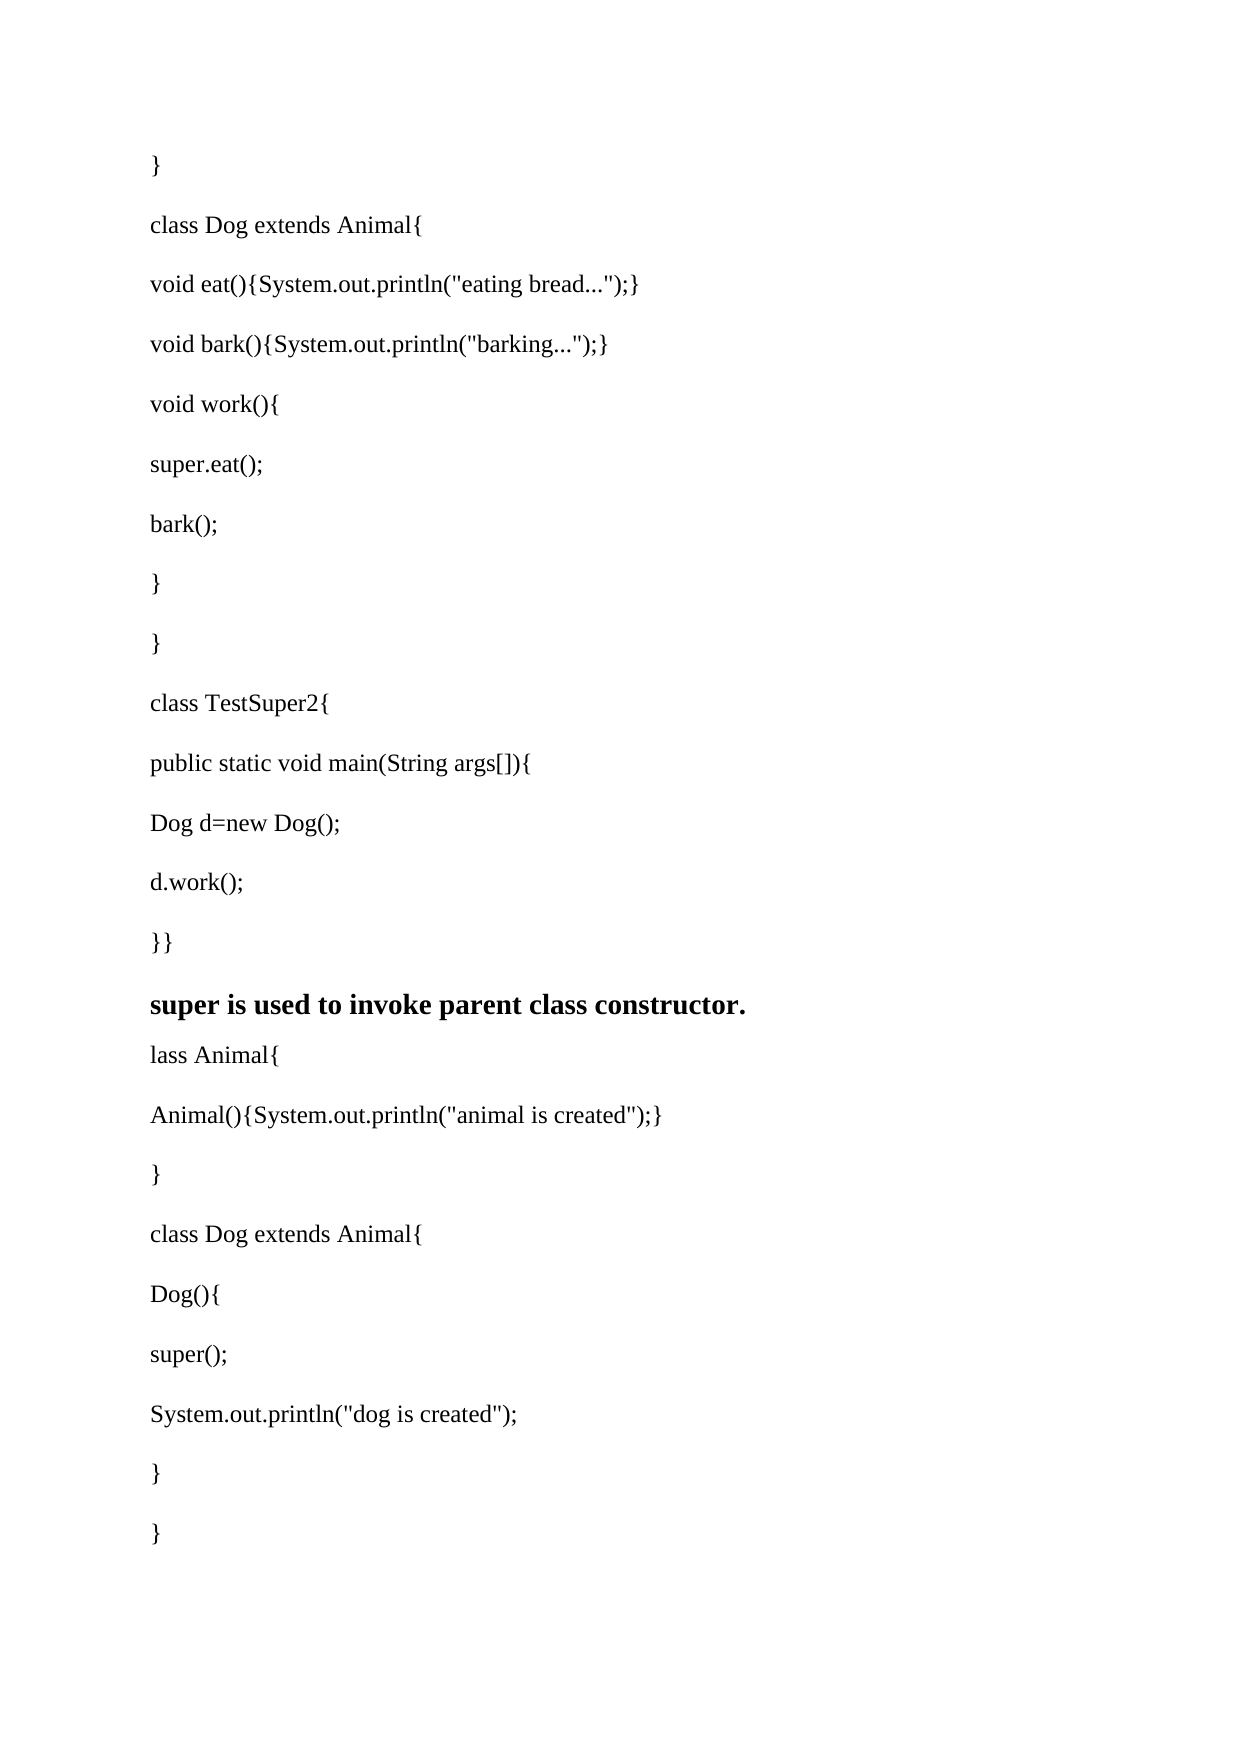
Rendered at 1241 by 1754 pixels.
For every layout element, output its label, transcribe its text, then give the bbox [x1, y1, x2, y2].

text } [150, 568, 1090, 597]
text super(); [150, 1339, 1090, 1368]
text System.out.println("dog is created"); [150, 1399, 1090, 1427]
text class Dog extends Animal{ [150, 210, 1090, 238]
text } [150, 1159, 1090, 1188]
text super is used to invoke parent class constructor. [150, 987, 1090, 1021]
text d.work(); [150, 867, 1090, 896]
text public static void main(String args[]){ [150, 748, 1090, 777]
text }} [150, 927, 1090, 956]
text class Dog extends Animal{ [150, 1219, 1090, 1248]
text void bark(){System.out.println("barking...");} [150, 329, 1090, 358]
text void work(){ [150, 389, 1090, 418]
text void eat(){System.out.println("eating bread...");} [150, 269, 1090, 298]
text } [150, 628, 1090, 657]
text } [150, 1458, 1090, 1487]
text } [150, 150, 1090, 179]
text super.eat(); [150, 449, 1090, 478]
text Dog(){ [150, 1279, 1090, 1308]
text bark(); [150, 509, 1090, 537]
text lass Animal{ [150, 1040, 1090, 1069]
text Dog d=new Dog(); [150, 808, 1090, 836]
text class TestSuper2{ [150, 688, 1090, 717]
text } [150, 1518, 1090, 1547]
text Animal(){System.out.println("animal is created");} [150, 1100, 1090, 1128]
